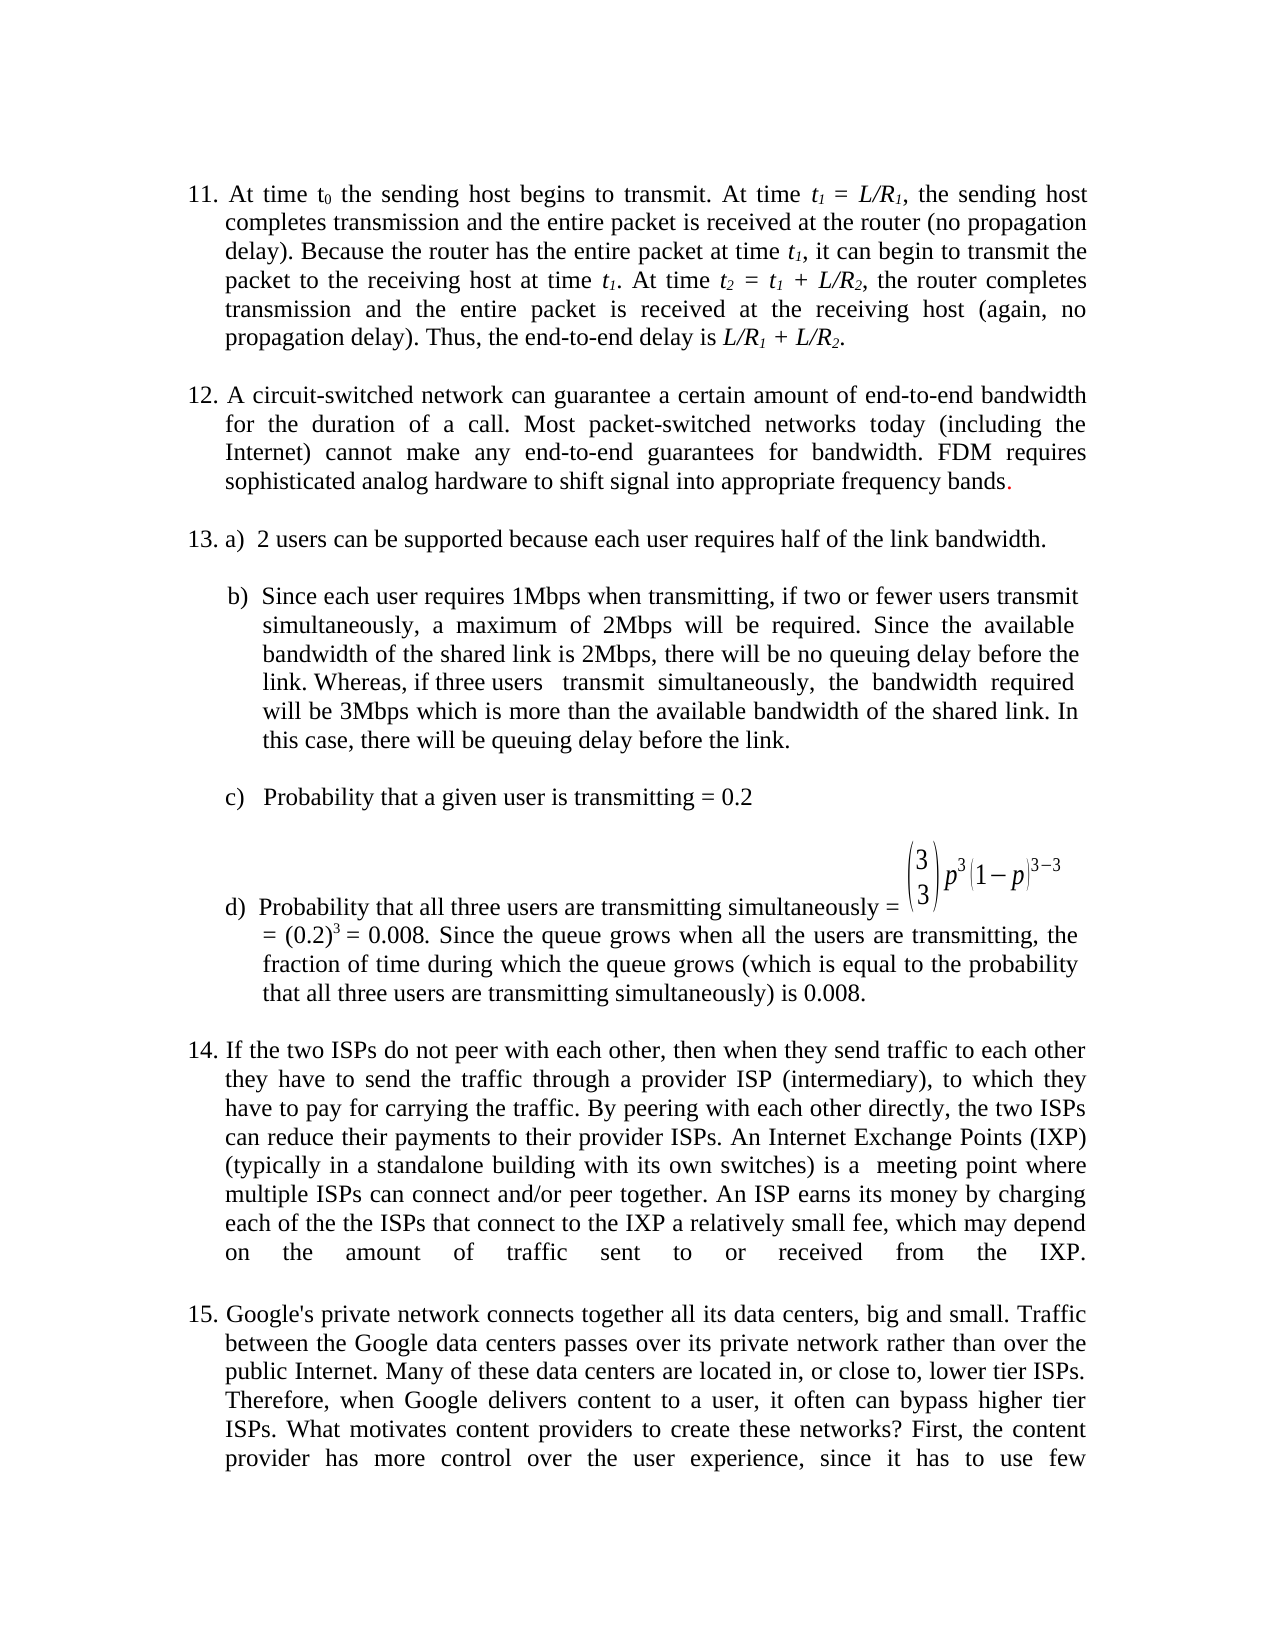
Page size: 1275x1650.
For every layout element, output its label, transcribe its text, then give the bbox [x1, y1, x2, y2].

subtitle 13. a) 2 users can be supported because each user requires half of the link bandwidth. [187, 524, 1087, 552]
subtitle = (0.2)3 = 0.008. Since the queue grows when all the users are transmitting, the fraction of time during which the queue grows (which is equal to the probability that all three users are transmitting simultaneously) is 0.008. [187, 920, 1087, 1007]
subtitle 11. At time t0 the sending host begins to transmit. At time t1 = L/R1, the sending host completes transmission and the entire packet is received at the router (no propagation delay). Because the router has the entire packet at time t1, it can begin to transmit the packet to the receiving host at time t1. At time t2 = t1 + L/R2, the router completes transmission and the entire packet is received at the receiving host (again, no propagation delay). Thus, the end-to-end delay is L/R1 + L/R2. [187, 179, 1087, 351]
subtitle b) Since each user requires 1Mbps when transmitting, if two or fewer users transmit simultaneously, a maximum of 2Mbps will be required. Since the available bandwidth of the shared link is 2Mbps, there will be no queuing delay before the link. Whereas, if three users transmit simultaneously, the bandwidth required will be 3Mbps which is more than the available bandwidth of the shared link. In this case, there will be queuing delay before the link. [187, 581, 1087, 754]
subtitle 12. A circuit-switched network can guarantee a certain amount of end-to-end bandwidth for the duration of a call. Most packet-switched networks today (including the Internet) cannot make any end-to-end guarantees for bandwidth. FDM requires sophisticated analog hardware to shift signal into appropriate frequency bands. [187, 380, 1087, 495]
subtitle c) Probability that a given user is transmitting = 0.2 [187, 782, 1087, 811]
subtitle d) Probability that all three users are transmitting simultaneously = [187, 840, 1087, 920]
subtitle 14. If the two ISPs do not peer with each other, then when they send traffic to each other they have to send the traffic through a provider ISP (intermediary), to which they have to pay for carrying the traffic. By peering with each other directly, the two ISPs can reduce their payments to their provider ISPs. An Internet Exchange Points (IXP) (typically in a standalone building with its own switches) is a meeting point where multiple ISPs can connect and/or peer together. An ISP earns its money by charging each of the the ISPs that connect to the IXP a relatively small fee, which may depend on the amount of traffic sent to or received from the IXP. [187, 1035, 1087, 1299]
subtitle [187, 1299, 1087, 1471]
